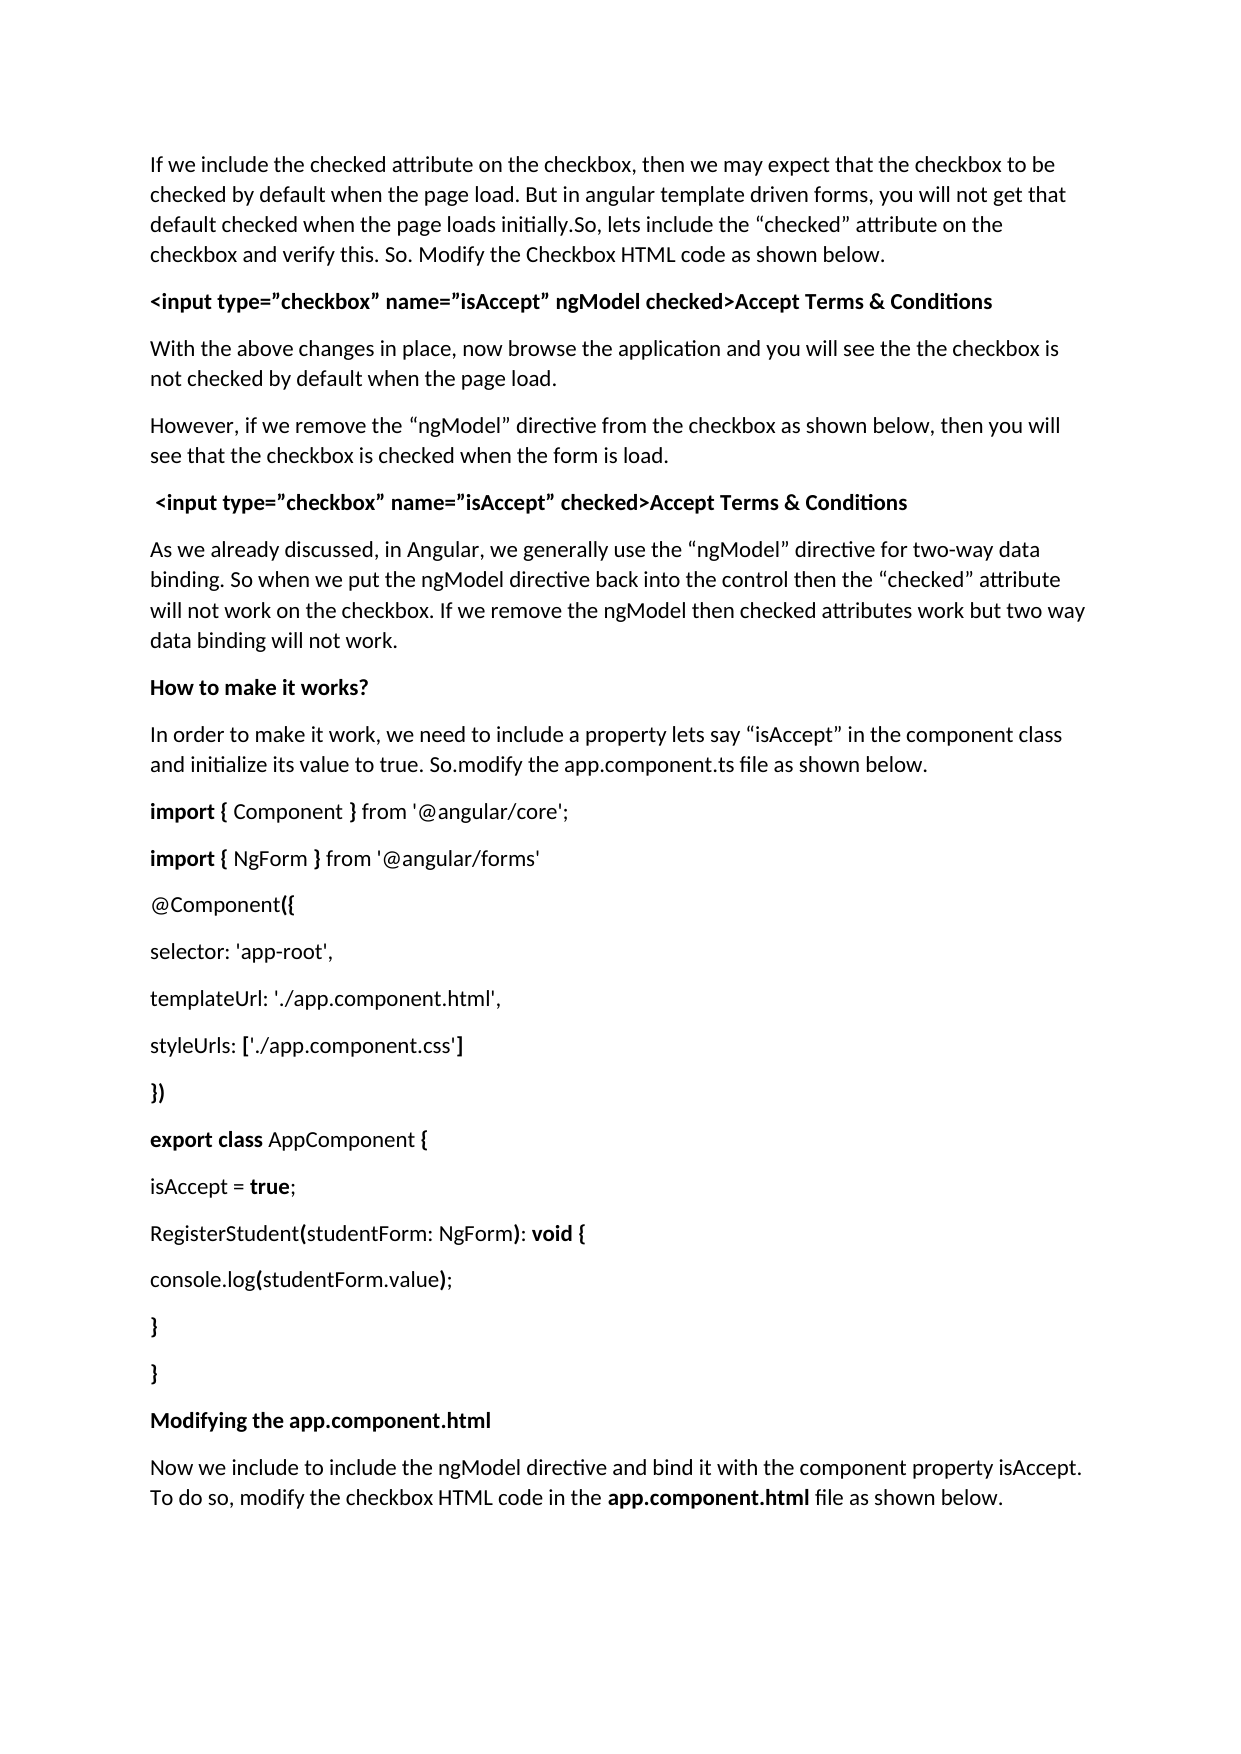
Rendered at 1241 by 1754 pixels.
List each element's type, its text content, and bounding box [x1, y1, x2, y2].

text Now we include to include the ngModel directive and bind it with the component property isAccept. To do so, modify the checkbox HTML code in the app.component.html file as shown below. [150, 1453, 1090, 1511]
text console.log(studentForm.value); [150, 1266, 1090, 1294]
text import { Component } from '@angular/core'; [150, 797, 1090, 825]
text } [150, 1312, 1090, 1341]
text }) [150, 1078, 1090, 1106]
text <input type=”checkbox” name=”isAccept” ngModel checked>Accept Terms & Conditions [150, 287, 1090, 316]
text } [150, 1359, 1090, 1387]
text templateUrl: './app.component.html', [150, 984, 1090, 1012]
text selector: 'app-root', [150, 937, 1090, 966]
text Modifying the app.component.html [150, 1406, 1090, 1434]
text As we already discussed, in Angular, we generally use the “ngModel” directive for two-way data binding. So when we put the ngModel directive back into the control then the “checked” attribute will not work on the checkbox. If we remove the ngModel then checked attributes work but two way data binding will not work. [150, 535, 1090, 654]
text With the above changes in place, now browse the application and you will see the the checkbox is not checked by default when the page load. [150, 334, 1090, 393]
text However, if we remove the “ngModel” directive from the checkbox as shown below, then you will see that the checkbox is checked when the form is load. [150, 411, 1090, 470]
text @Component({ [150, 891, 1090, 919]
text How to make it works? [150, 673, 1090, 701]
text styleUrls: ['./app.component.css'] [150, 1031, 1090, 1059]
text RegisterStudent(studentForm: NgForm): void { [150, 1219, 1090, 1247]
text export class AppComponent { [150, 1125, 1090, 1153]
text import { NgForm } from '@angular/forms' [150, 844, 1090, 872]
text <input type=”checkbox” name=”isAccept” checked>Accept Terms & Conditions [150, 488, 1090, 517]
text isAccept = true; [150, 1172, 1090, 1200]
text In order to make it work, we need to include a property lets say “isAccept” in the component class and initialize its value to true. So.modify the app.component.ts file as shown below. [150, 720, 1090, 778]
text If we include the checked attribute on the checkbox, then we may expect that the checkbox to be checked by default when the page load. But in angular template driven forms, you will not get that default checked when the page loads initially.So, lets include the “checked” attribute on the checkbox and verify this. So. Modify the Checkbox HTML code as shown below. [150, 150, 1090, 269]
